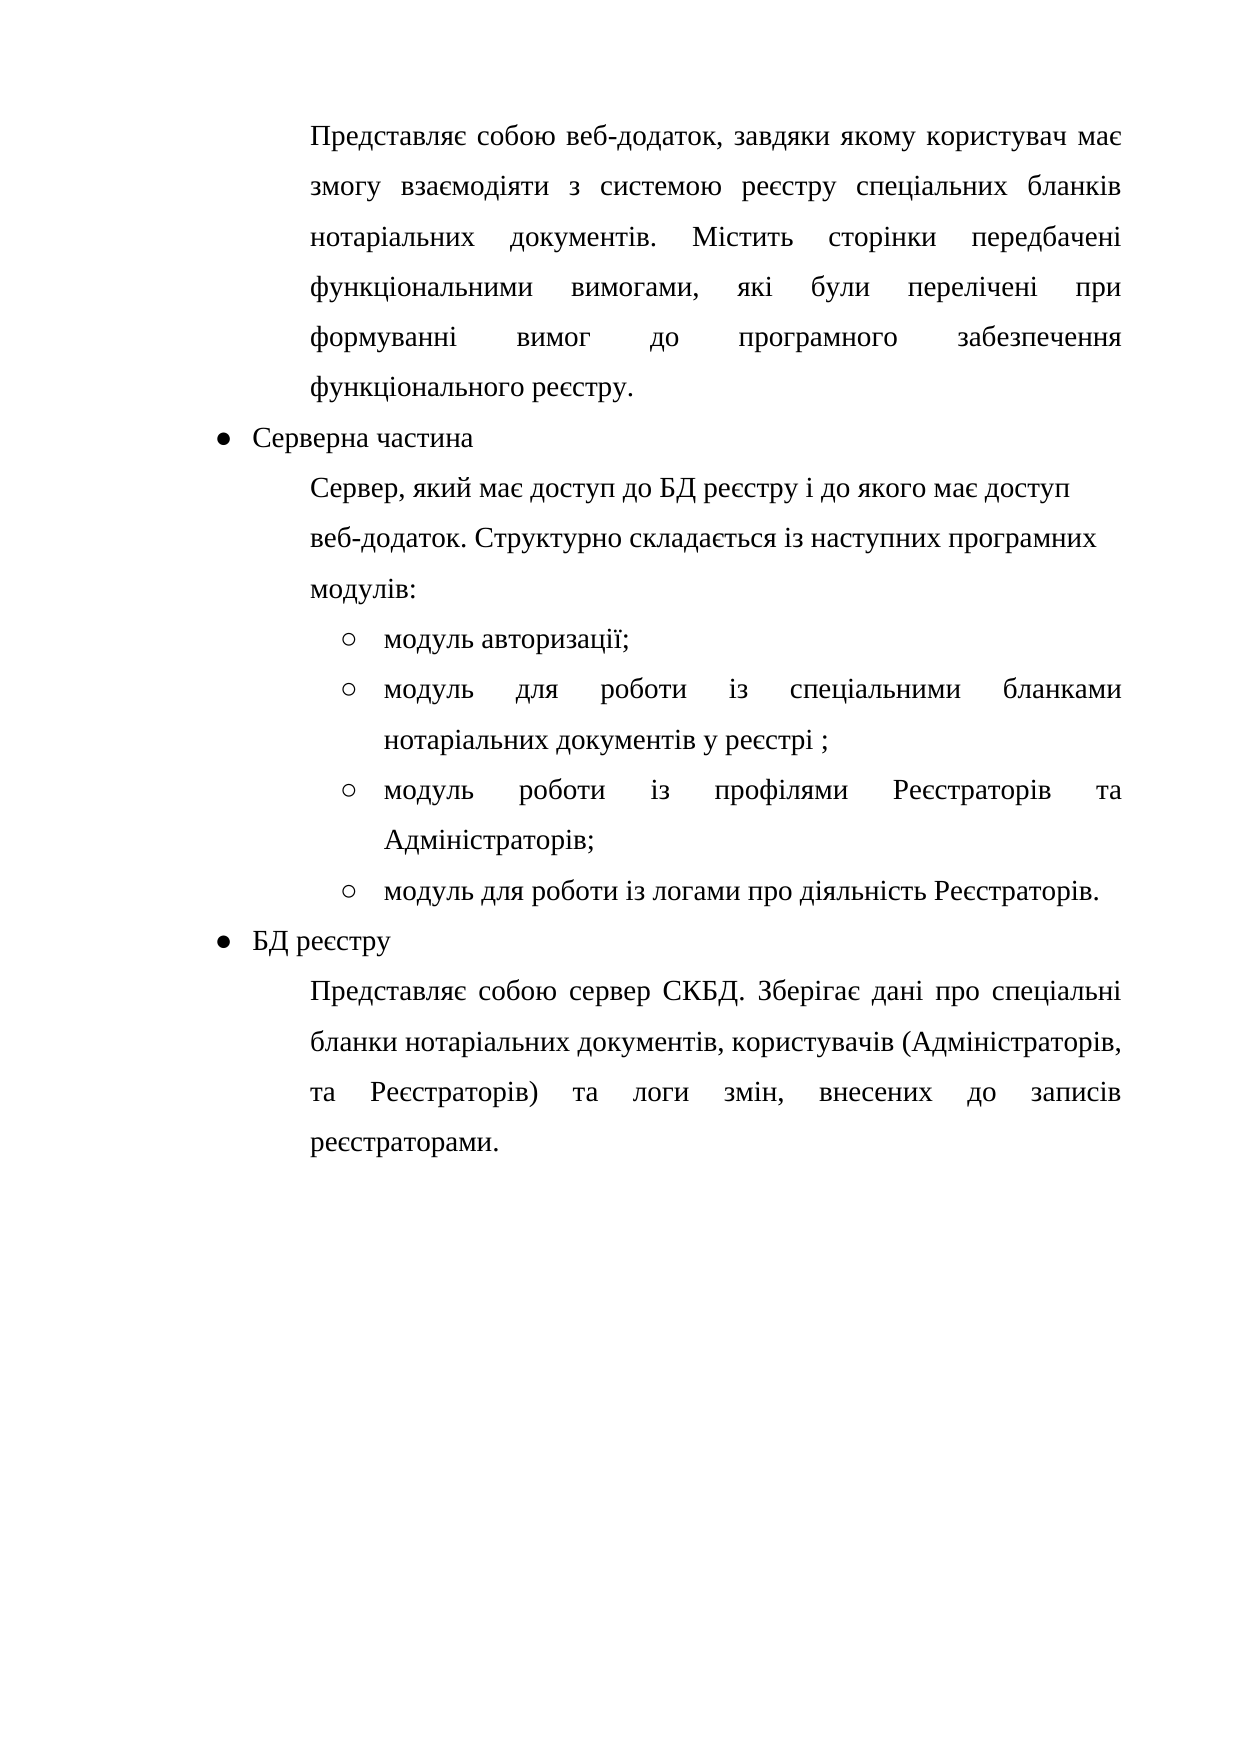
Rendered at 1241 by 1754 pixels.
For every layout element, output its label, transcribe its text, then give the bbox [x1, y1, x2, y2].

list модуль роботи із профілями Реєстраторів та Адміністраторів; [340, 772, 1122, 856]
list БД реєстру [214, 923, 1122, 957]
list Серверна частина [214, 420, 1122, 453]
text Представляє собою сервер СКБД. Зберігає дані про спеціальні бланки нотаріальних документів, користувачів (Адміністраторів, та Реєстраторів) та логи змін, внесених до записів реєстраторами. [310, 973, 1122, 1158]
text Представляє собою веб-додаток, завдяки якому користувач має змогу взаємодіяти з системою реєстру спеціальних бланків нотаріальних документів. Містить сторінки передбачені функціональними вимогами, які були перелічені при формуванні вимог до програмного забезпечення функціонального реєстру. [310, 118, 1122, 403]
text Сервер, який має доступ до БД реєстру і до якого має доступ веб-додаток. Структурно складається із наступних програмних модулів: [310, 470, 1122, 604]
list модуль для роботи із логами про діяльність Реєстраторів. [340, 873, 1122, 906]
list модуль авторизації; [340, 621, 1122, 655]
list модуль для роботи із спеціальними бланками нотаріальних документів у реєстрі ; [340, 671, 1122, 755]
